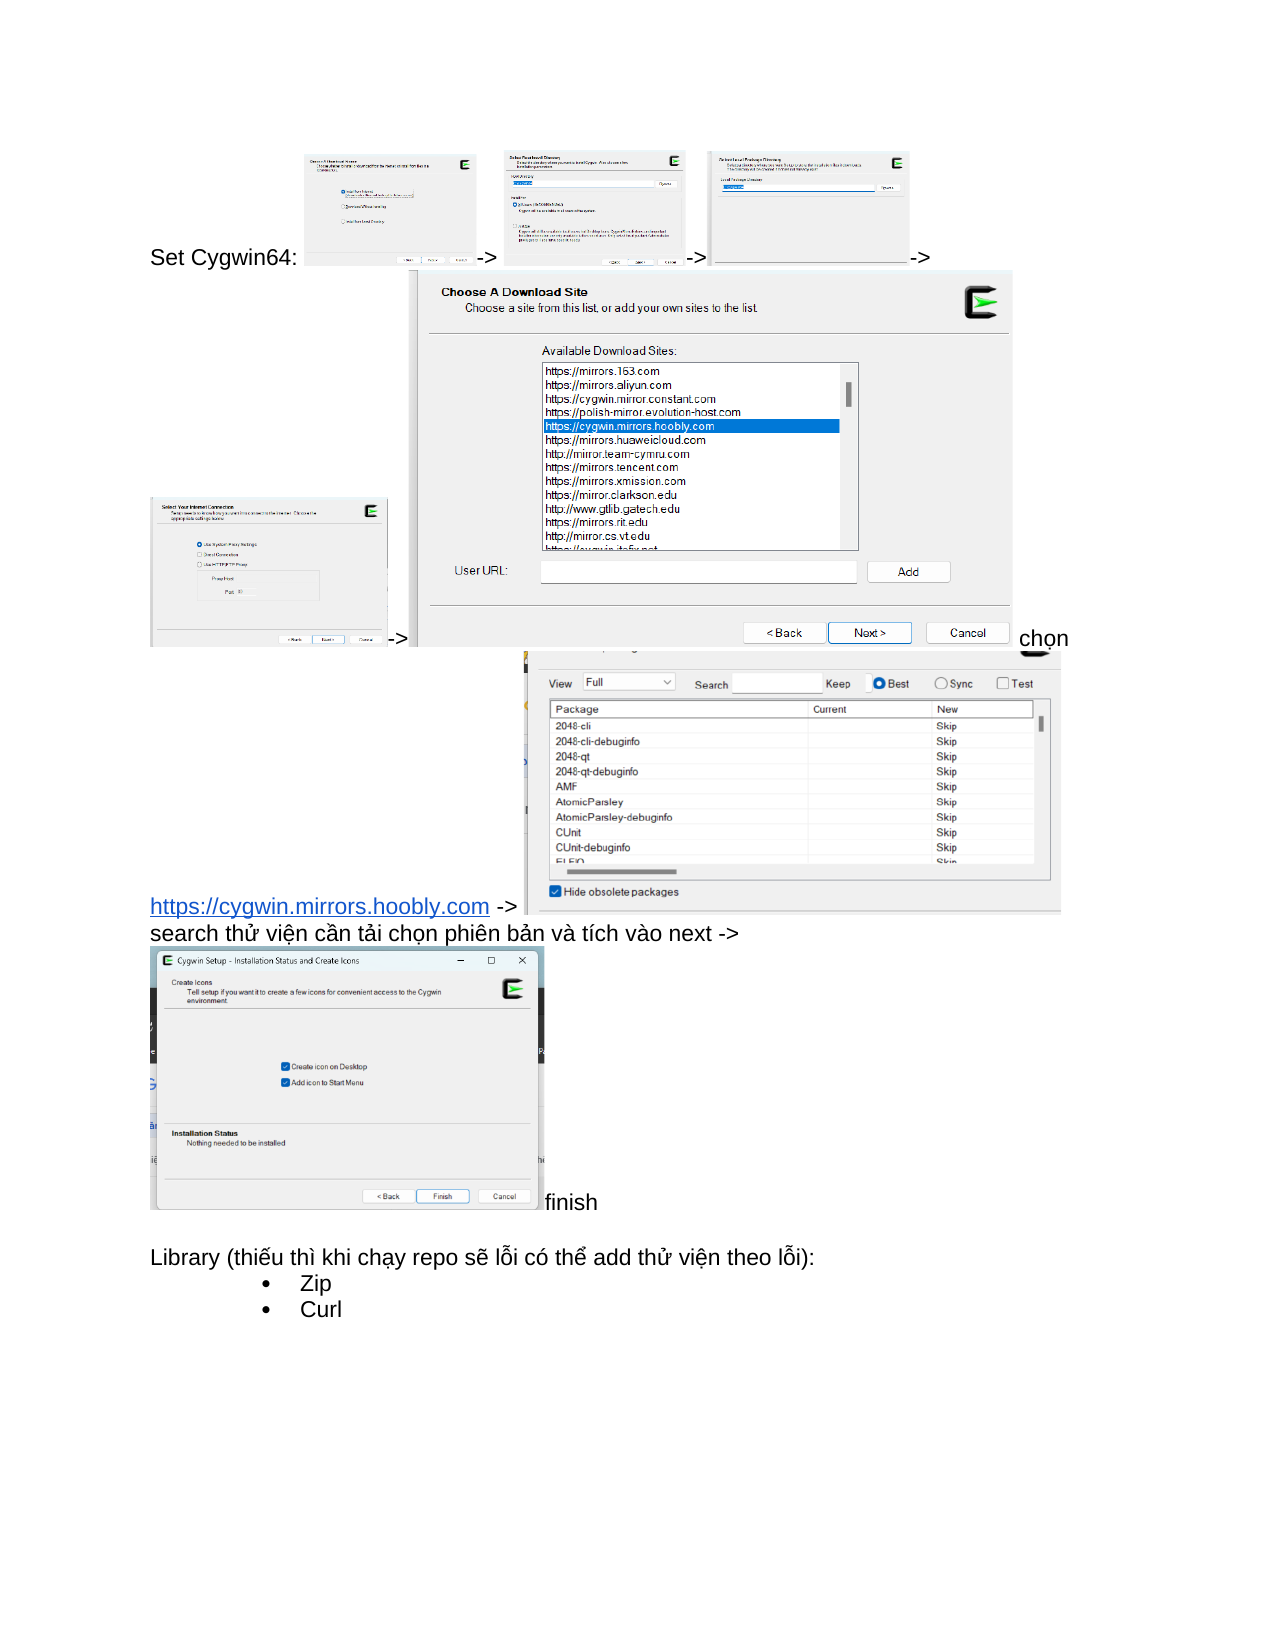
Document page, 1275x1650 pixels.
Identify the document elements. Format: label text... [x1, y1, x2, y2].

picture [150, 946, 545, 1210]
picture [304, 154, 477, 266]
picture [150, 497, 388, 647]
picture [503, 150, 686, 266]
picture [408, 270, 1013, 647]
list Zip [262, 1270, 1125, 1296]
picture [523, 651, 1062, 915]
list Curl [262, 1296, 1125, 1323]
picture [706, 151, 910, 266]
text Library (thiếu thì khi chạy repo sẽ lỗi có thể add thử viện theo lỗi): [150, 1244, 1125, 1270]
